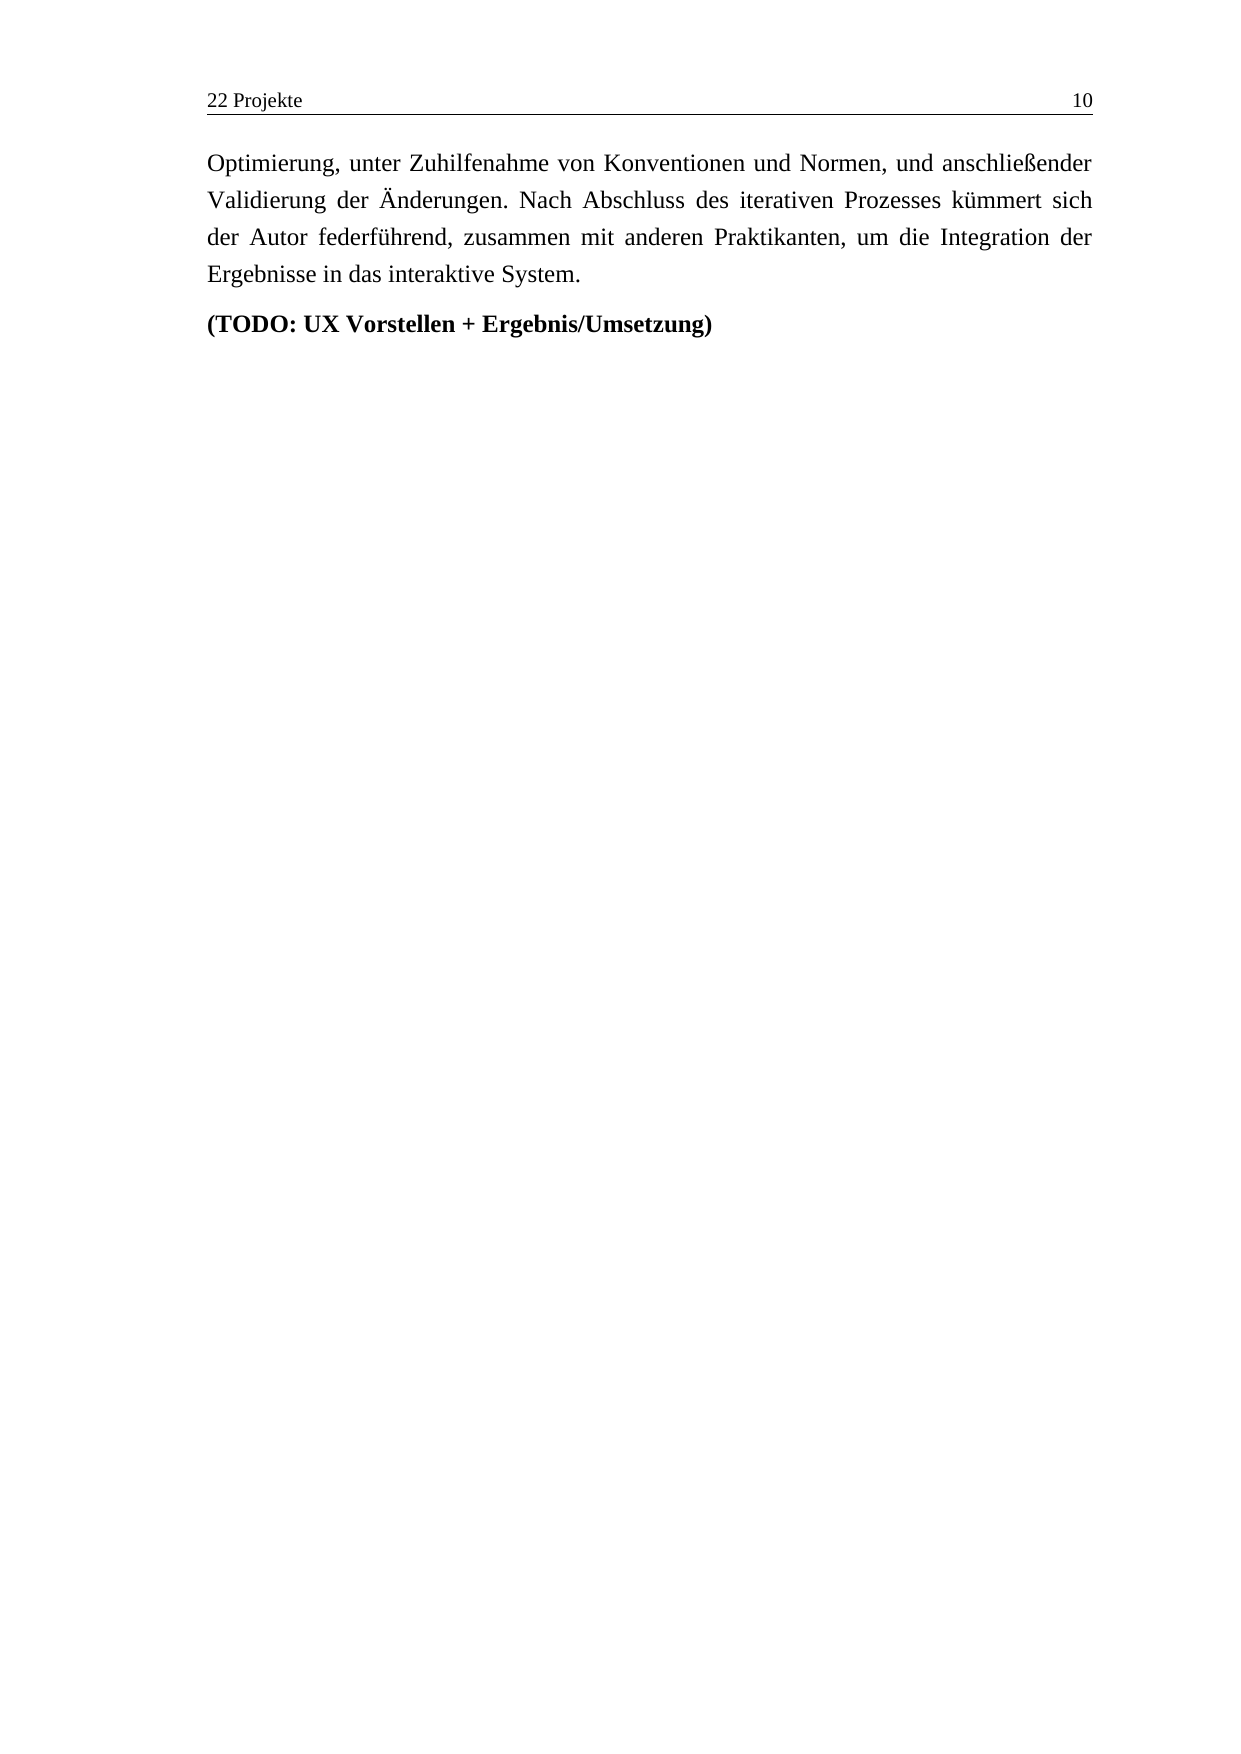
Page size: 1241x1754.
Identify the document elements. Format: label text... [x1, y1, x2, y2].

text (TODO: UX Vorstellen + Ergebnis/Umsetzung) [207, 309, 1093, 338]
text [207, 148, 1093, 288]
